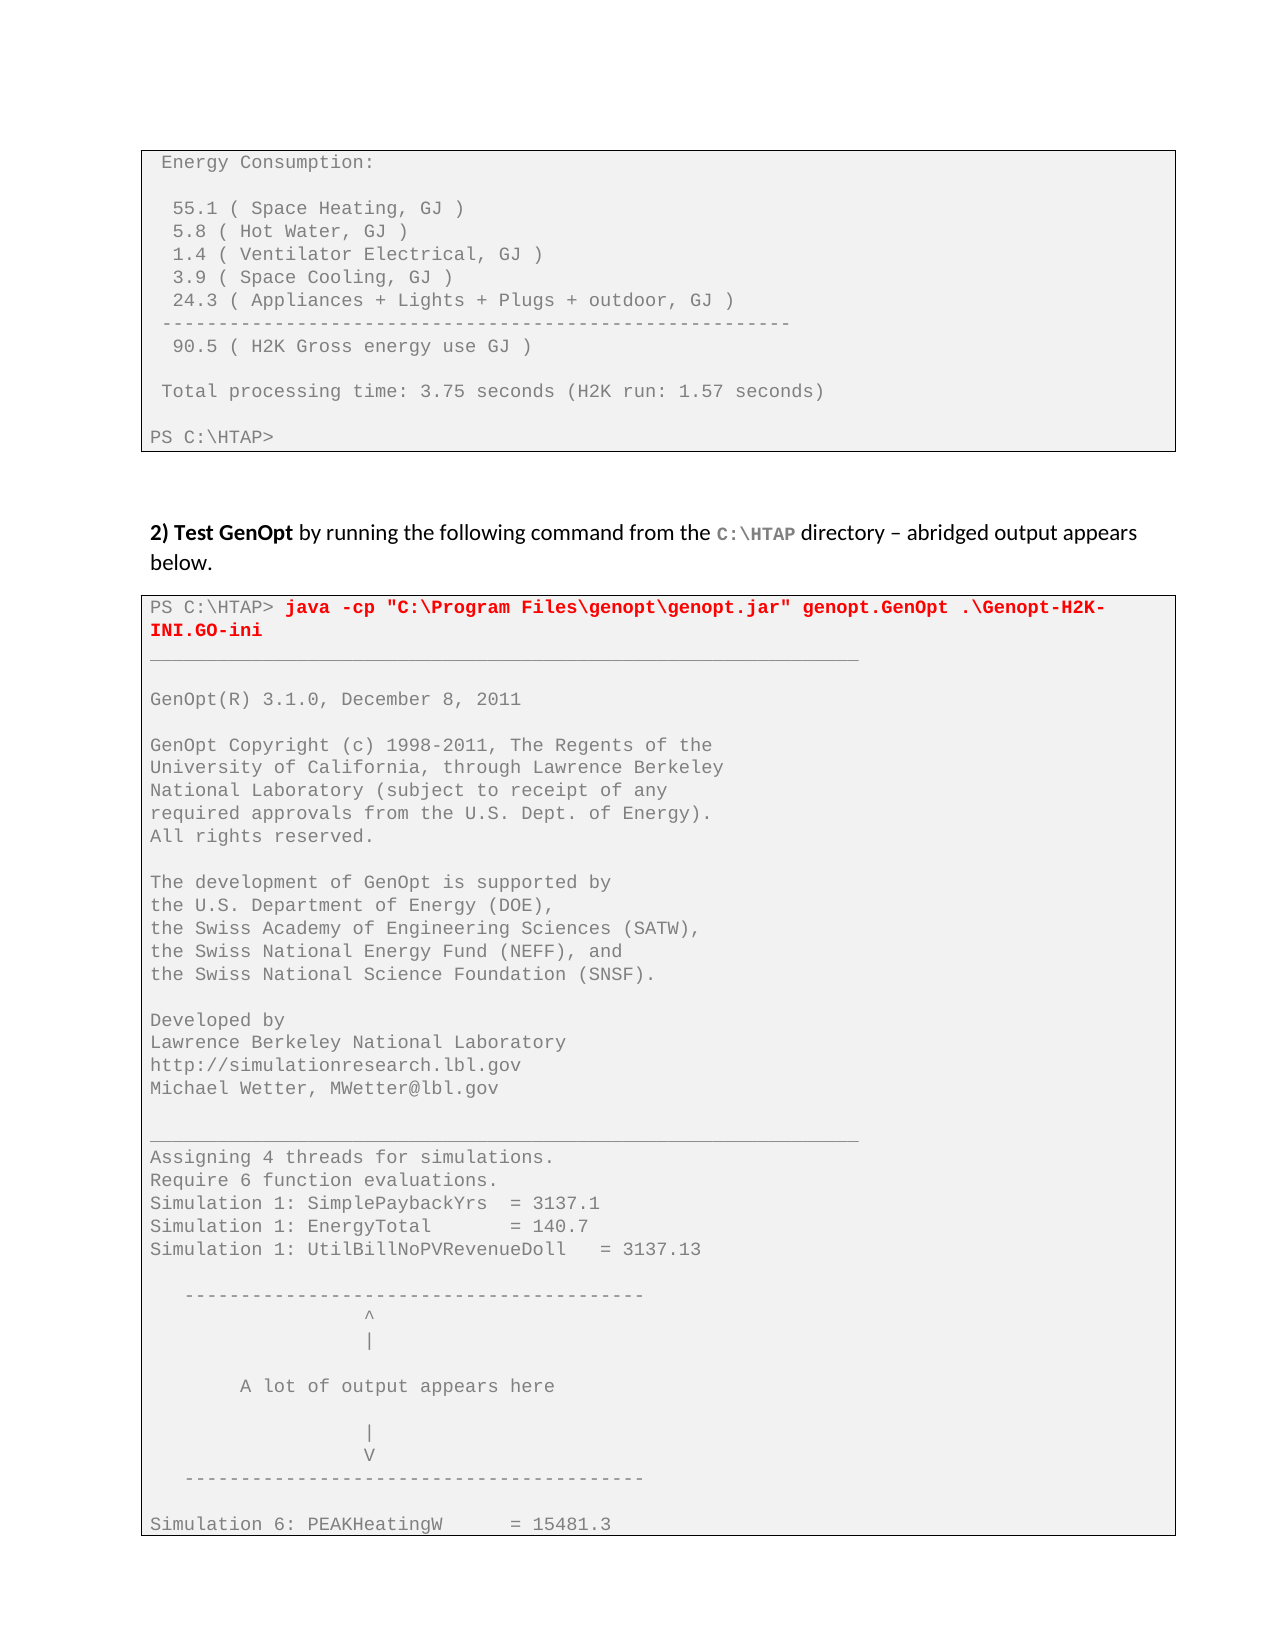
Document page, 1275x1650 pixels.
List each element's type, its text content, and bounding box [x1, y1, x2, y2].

text Michael Wetter, MWetter@lbl.gov [142, 1076, 1175, 1099]
text Energy Consumption: [142, 151, 1175, 173]
text 55.1 ( Space Heating, GJ ) [142, 196, 1175, 219]
text http://simulationresearch.lbl.gov [142, 1053, 1175, 1076]
text A lot of output appears here [142, 1374, 1175, 1397]
text the U.S. Department of Energy (DOE), [142, 893, 1175, 916]
text _______________________________________________________________ [142, 1122, 1175, 1145]
text PS C:\HTAP> java -cp "C:\Program Files\genopt\genopt.jar" genopt.GenOpt .\Genopt-H2K-INI.GO-ini [142, 596, 1175, 641]
text 3.9 ( Space Cooling, GJ ) [142, 264, 1175, 287]
text _______________________________________________________________ [142, 641, 1175, 663]
text -------------------------------------------------------- [142, 310, 1175, 333]
text GenOpt(R) 3.1.0, December 8, 2011 [142, 686, 1175, 709]
text Assigning 4 threads for simulations. [142, 1145, 1175, 1168]
text Simulation 1: EnergyTotal = 140.7 [142, 1213, 1175, 1236]
text ----------------------------------------- [142, 1282, 1175, 1305]
text 24.3 ( Appliances + Lights + Plugs + outdoor, GJ ) [142, 287, 1175, 310]
text Require 6 function evaluations. [142, 1168, 1175, 1191]
text the Swiss Academy of Engineering Sciences (SATW), [142, 916, 1175, 938]
text the Swiss National Science Foundation (SNSF). [142, 961, 1175, 984]
text Simulation 1: UtilBillNoPVRevenueDoll = 3137.13 [142, 1236, 1175, 1259]
text ^ [142, 1305, 1175, 1328]
text Lawrence Berkeley National Laboratory [142, 1030, 1175, 1053]
text PS C:\HTAP> [142, 425, 1175, 451]
text Simulation 1: SimplePaybackYrs = 3137.1 [142, 1191, 1175, 1213]
text 90.5 ( H2K Gross energy use GJ ) [142, 333, 1175, 356]
text Developed by [142, 1007, 1175, 1030]
text 2) Test GenOpt by running the following command from the C:\HTAP directory – abridged output appears below. [150, 518, 1167, 576]
text V [142, 1443, 1175, 1466]
text All rights reserved. [142, 824, 1175, 847]
text National Laboratory (subject to receipt of any [142, 778, 1175, 801]
text the Swiss National Energy Fund (NEFF), and [142, 938, 1175, 961]
text 5.8 ( Hot Water, GJ ) [142, 219, 1175, 242]
text GenOpt Copyright (c) 1998-2011, The Regents of the [142, 732, 1175, 755]
text | [142, 1328, 1175, 1351]
text 1.4 ( Ventilator Electrical, GJ ) [142, 242, 1175, 264]
text Total processing time: 3.75 seconds (H2K run: 1.57 seconds) [142, 379, 1175, 402]
text The development of GenOpt is supported by [142, 870, 1175, 893]
text ----------------------------------------- [142, 1466, 1175, 1488]
text | [142, 1420, 1175, 1443]
text University of California, through Lawrence Berkeley [142, 755, 1175, 778]
text Simulation 6: PEAKHeatingW = 15481.3 [142, 1511, 1175, 1535]
text required approvals from the U.S. Dept. of Energy). [142, 801, 1175, 824]
